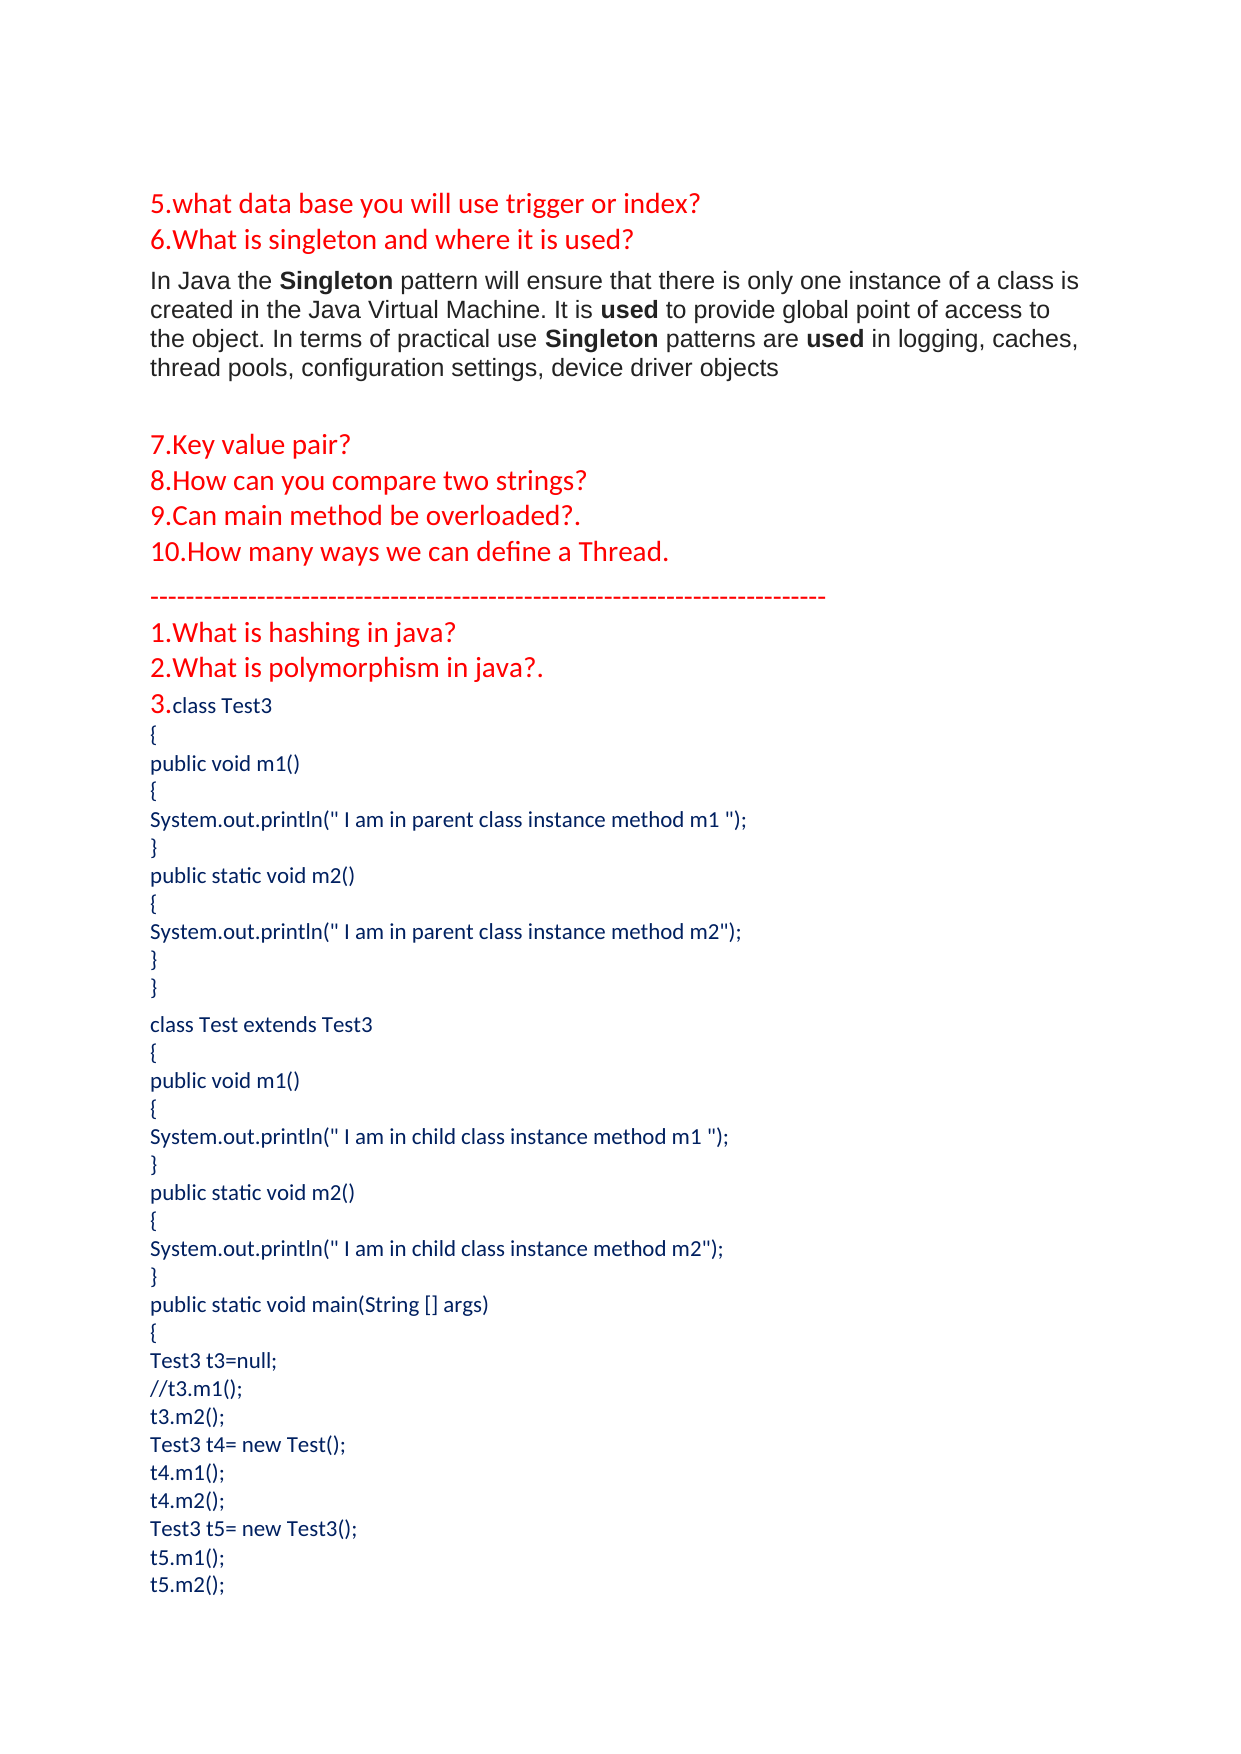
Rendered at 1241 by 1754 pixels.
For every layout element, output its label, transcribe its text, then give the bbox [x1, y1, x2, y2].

text ---------------------------------------------------------------------------- 1.What is hashing in java? 2.What is polymorphism in java?. 3.class Test3 { public void m1() { System.out.println(" I am in parent class instance method m1 "); } public static void m2() { System.out.println(" I am in parent class instance method m2"); } } [150, 578, 1090, 1001]
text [150, 1010, 1090, 1599]
text 7.Key value pair? 8.How can you compare two strings? 9.Can main method be overloaded?. 10.How many ways we can define a Thread. [150, 391, 1090, 569]
text 5.what data base you will use trigger or index? 6.What is singleton and where it is used? [150, 150, 1090, 257]
text In Java the Singleton pattern will ensure that there is only one instance of a class is created in the Java Virtual Machine. It is used to provide global point of access to the object. In terms of practical use Singleton patterns are used in logging, caches, thread pools, configuration settings, device driver objects [150, 266, 1090, 381]
